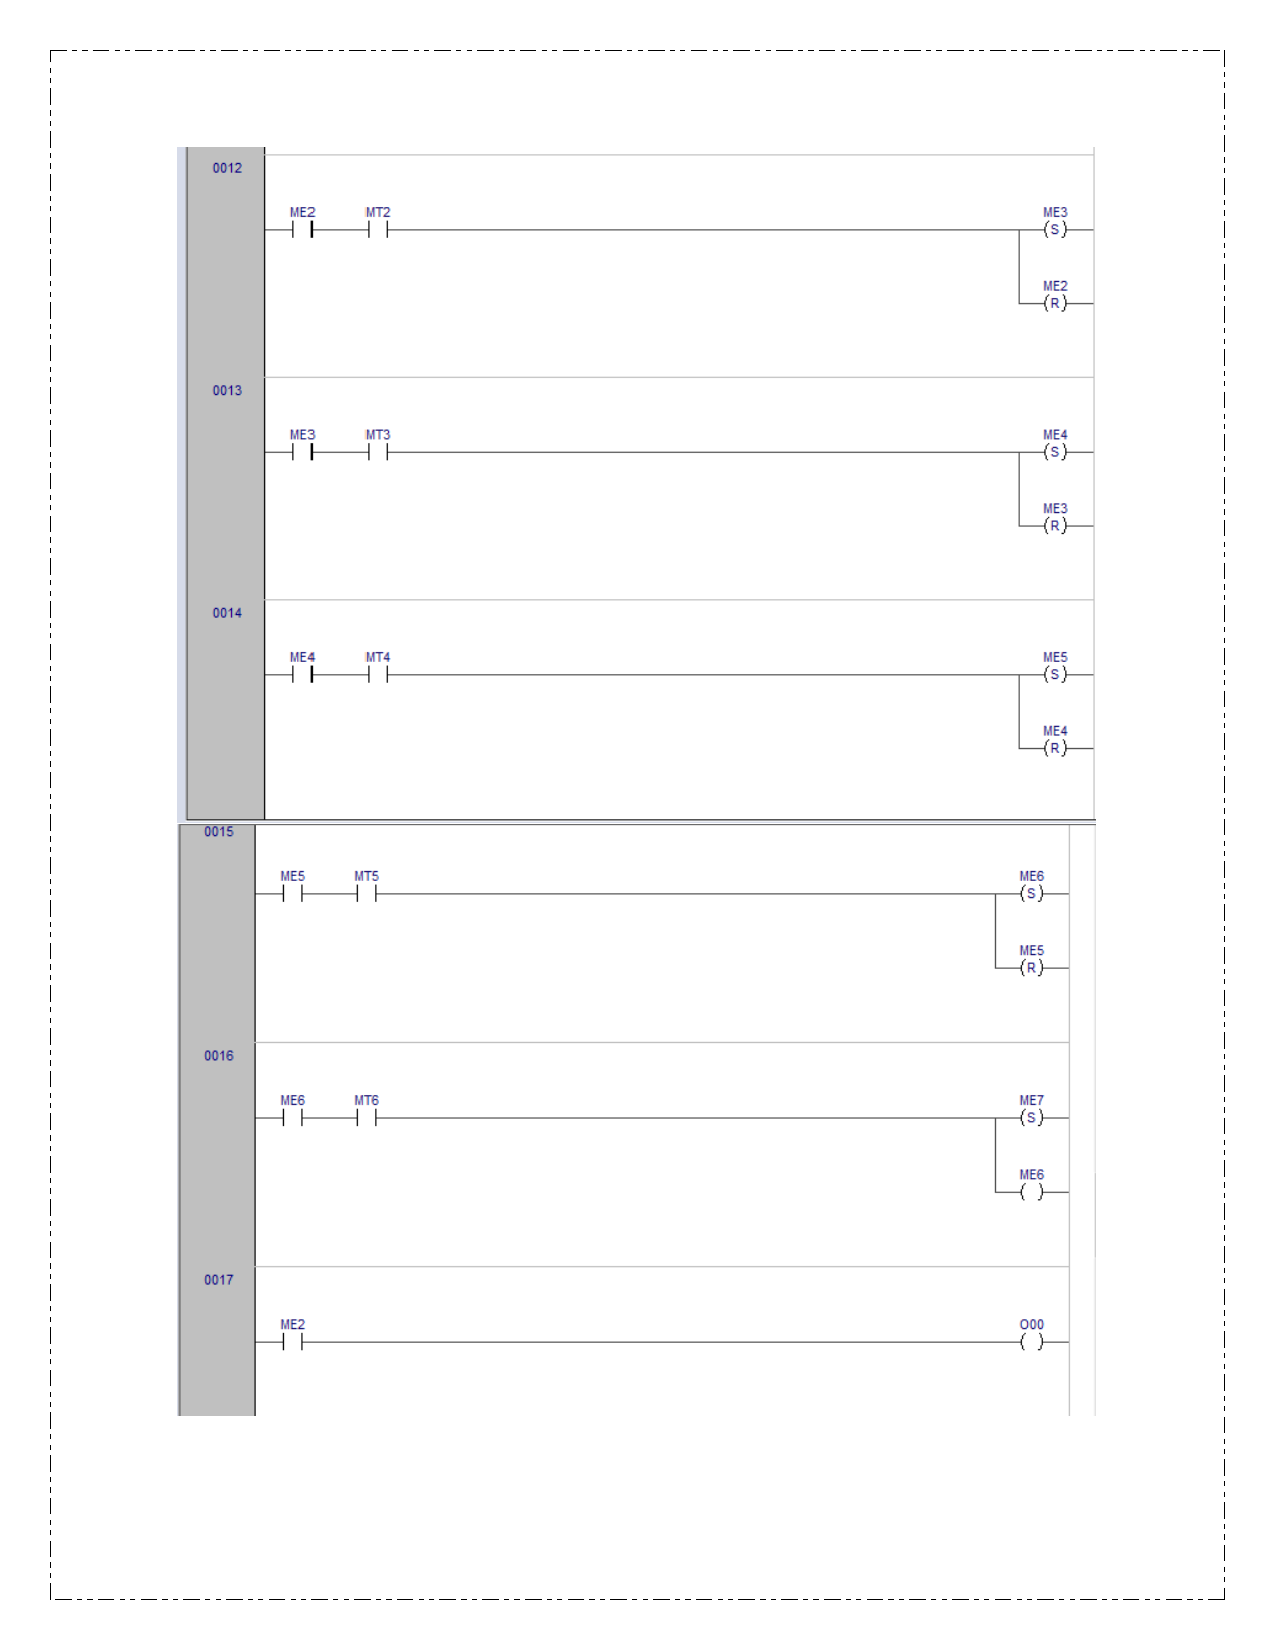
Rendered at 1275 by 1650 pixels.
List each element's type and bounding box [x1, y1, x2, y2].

picture [177, 824, 1096, 1416]
picture [177, 147, 1096, 823]
